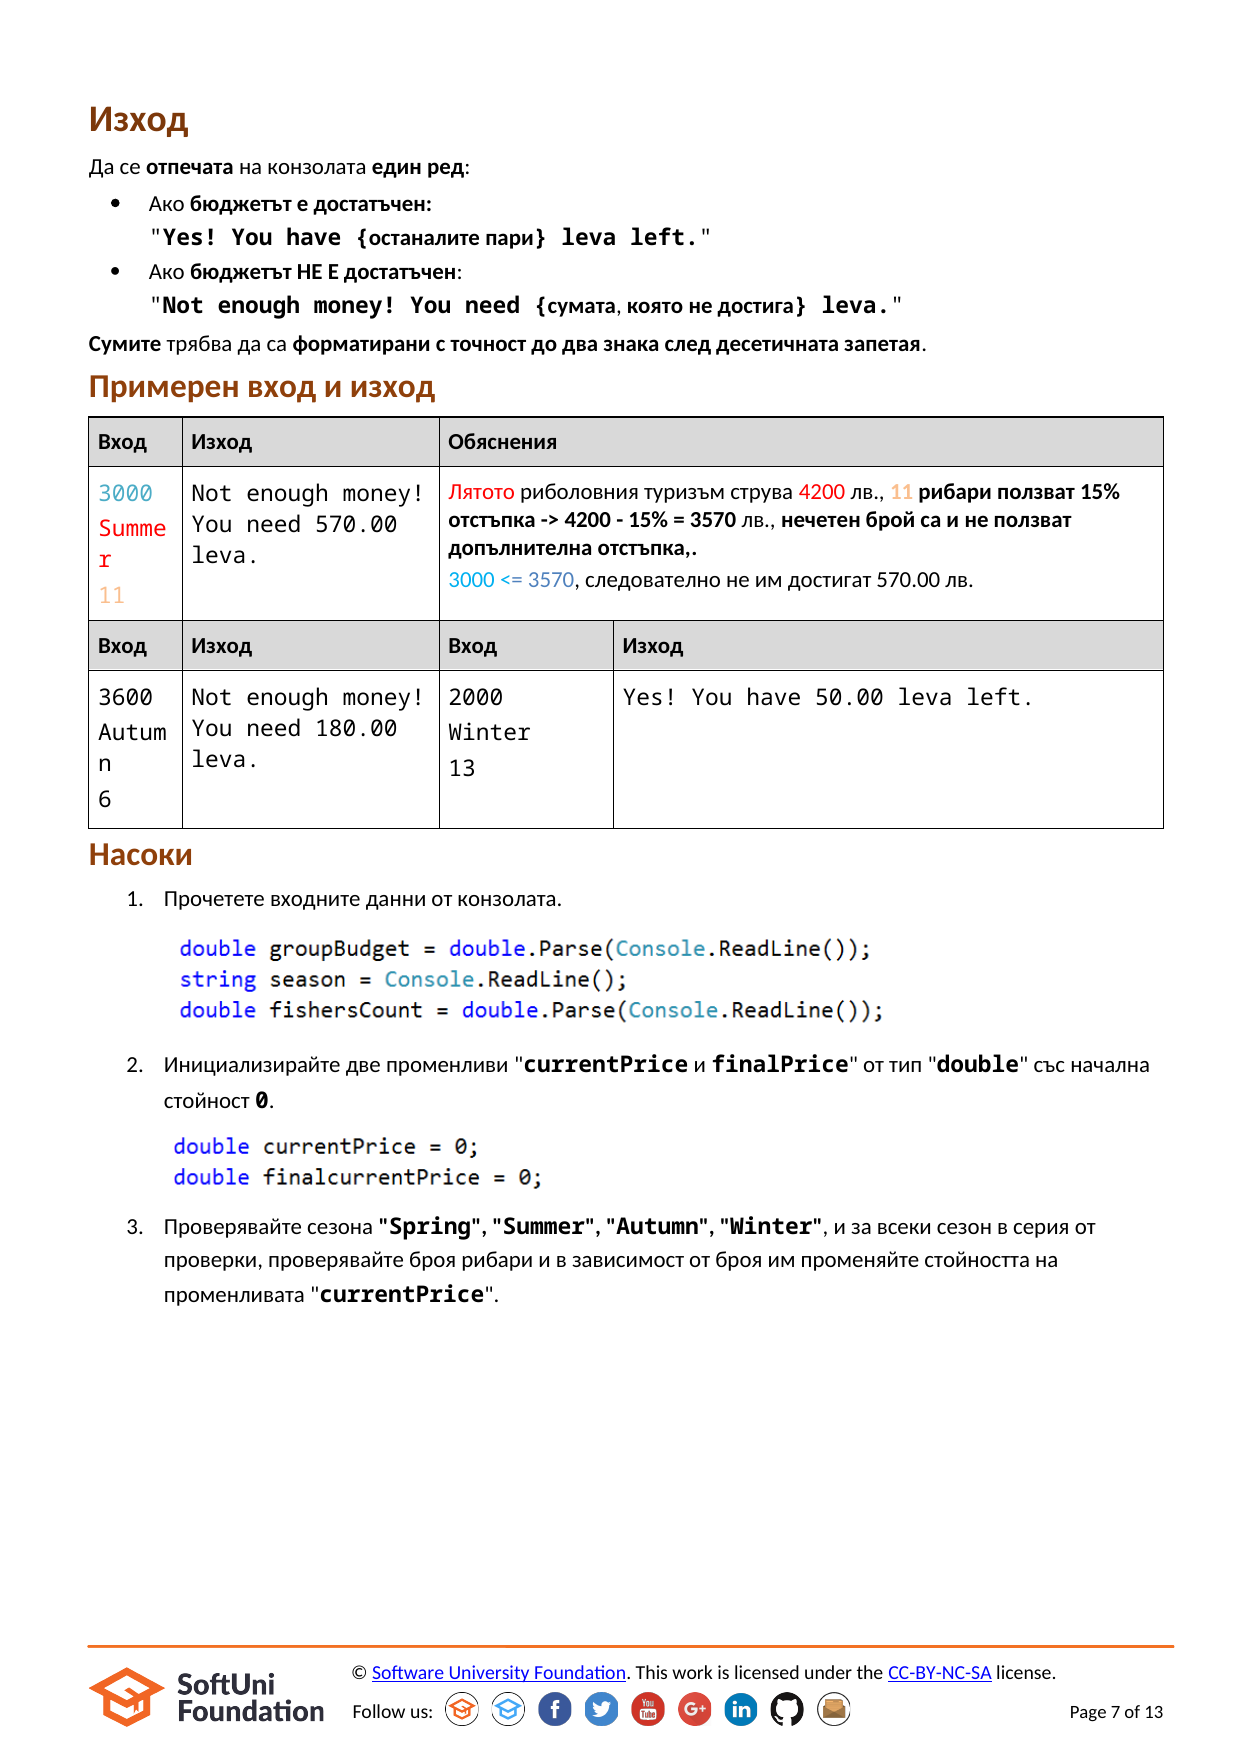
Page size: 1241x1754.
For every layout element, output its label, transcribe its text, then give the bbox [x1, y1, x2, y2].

table_cell Изход [183, 621, 439, 669]
table_cell Вход [89, 621, 182, 669]
table_cell 3600 Autumn 6 [89, 671, 182, 828]
table_cell Not enough money! You need 570.00 leva. [183, 467, 439, 620]
text Сумите трябва да са форматирани с точност до два знака след десетичната запетая. [89, 329, 1163, 357]
table_header Обяснения [440, 418, 1163, 466]
list Инициализирайте две променливи "currentPrice и finalPrice" от тип "double" със начална стойност 0. [126, 1048, 1163, 1115]
table_header Вход [89, 418, 182, 466]
picture [724, 1716, 734, 1726]
picture [748, 1716, 758, 1726]
picture [491, 1692, 525, 1726]
picture [162, 1123, 558, 1202]
list Ако бюджетът НЕ Е достатъчен: [111, 257, 1163, 285]
picture [739, 1707, 750, 1717]
list "Yes! You have {останалите пари} leva left." [149, 221, 1163, 252]
table_header Изход [183, 418, 439, 466]
table_cell 2000 Winter 13 [440, 671, 613, 828]
picture [88, 1667, 324, 1727]
list Ако бюджетът е достатъчен: [111, 189, 1163, 217]
picture [724, 1693, 734, 1703]
list Проверявайте сезона "Spring", "Summer", "Autumn", "Winter", и за всеки сезон в серия от проверки, проверявайте броя рибари и в зависимост от броя им променяйте стойността на променливата "currentPrice". [126, 1210, 1163, 1309]
picture [538, 1692, 572, 1726]
picture [585, 1692, 618, 1726]
picture [770, 1692, 804, 1726]
text Да се отпечата на конзолата един ред: [89, 152, 1163, 180]
table_cell Лятото риболовния туризъм струва 4200 лв., 11 рибари ползват 15% отстъпка -> 4200 - 15% = 3570 лв., нечетен брой са и не ползват допълнителна отстъпка,. 3000 <= 3570, следователно не им достигат 570.00 лв. [440, 467, 1163, 620]
subtitle Изход [89, 95, 1163, 141]
picture [748, 1693, 758, 1703]
subtitle Насоки [89, 833, 1163, 874]
list Прочетете входните данни от конзолата. [126, 884, 1163, 912]
subtitle Примерен вход и изход [89, 365, 1163, 406]
table_cell 3000 Summer 11 [89, 467, 182, 620]
picture [817, 1692, 851, 1726]
list "Not enough money! You need {сумата, която не достига} leva." [149, 289, 1163, 320]
table_cell Изход [614, 621, 1163, 669]
table_cell Вход [440, 621, 613, 669]
picture [678, 1692, 712, 1726]
table_cell Yes! You have 50.00 leva left. [614, 671, 1163, 828]
picture [631, 1692, 665, 1726]
picture [162, 920, 900, 1040]
picture [445, 1692, 479, 1726]
table_cell Not enough money! You need 180.00 leva. [183, 671, 439, 828]
